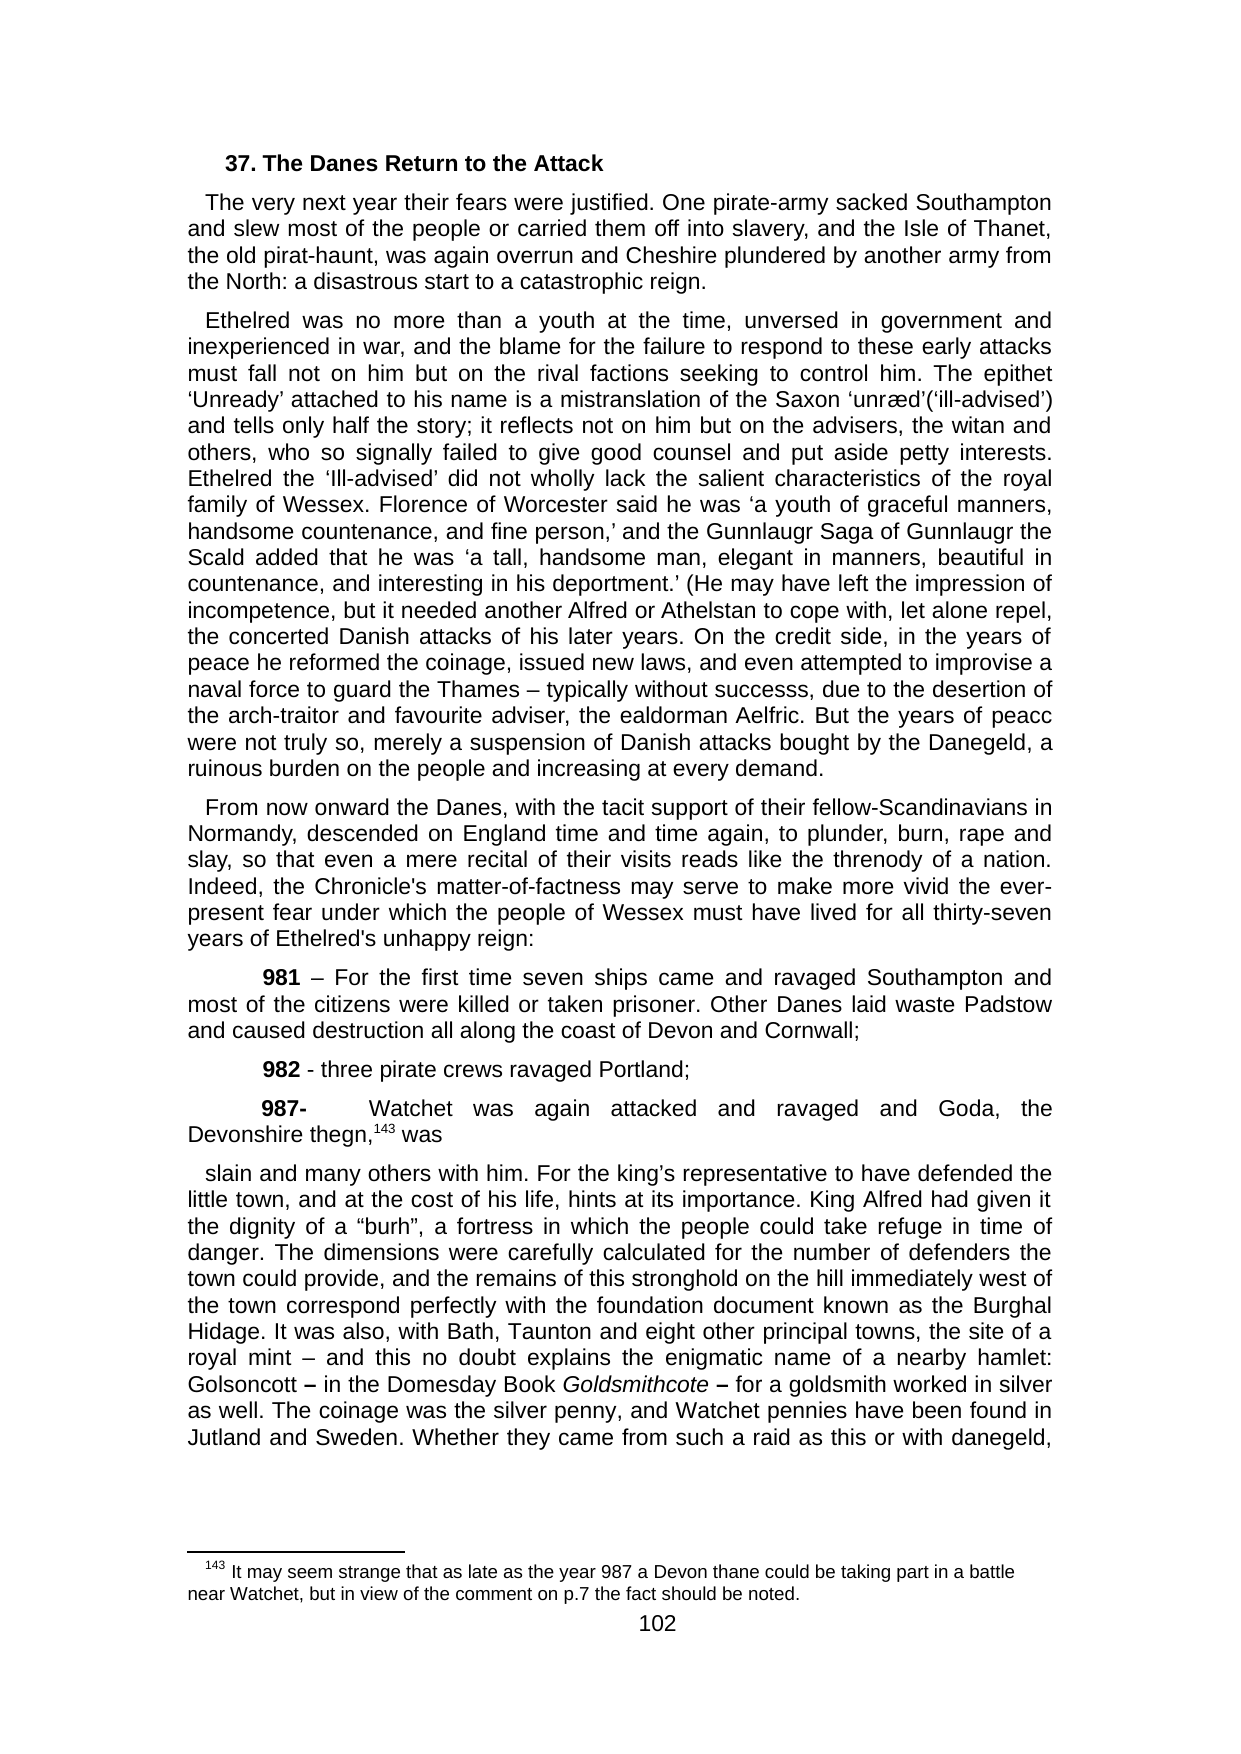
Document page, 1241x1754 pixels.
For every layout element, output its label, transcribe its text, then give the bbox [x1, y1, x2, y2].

text 981 – For the first time seven ships came and ravaged Southampton and most of the citizens were killed or taken prisoner. Other Danes laid waste Padstow and caused destruction all along the coast of Devon and Cornwall; [187, 964, 1053, 1043]
text Ethelred was no more than a youth at the time, unversed in government and inexperienced in war, and the blame for the failure to respond to these early attacks must fall not on him but on the rival factions seeking to control him. The epithet ‘Unready’ attached to his name is a mistranslation of the Saxon ‘unræd’(‘ill-advised’) and tells only half the story; it reflects not on him but on the advisers, the witan and others, who so signally failed to give good counsel and put aside petty interests. Ethelred the ‘Ill-advised’ did not wholly lack the salient characteristics of the royal family of Wessex. Florence of Worcester said he was ‘a youth of graceful manners, handsome countenance, and fine person,’ and the Gunnlaugr Saga of Gunnlaugr the Scald added that he was ‘a tall, handsome man, elegant in manners, beautiful in countenance, and interesting in his deportment.’ (He may have left the impression of incompetence, but it needed another Alfred or Athelstan to cope with, let alone repel, the concerted Danish attacks of his later years. On the credit side, in the years of peace he reformed the coinage, issued new laws, and even attempted to improvise a naval force to guard the Thames – typically without successs, due to the desertion of the arch-traitor and favourite adviser, the ealdorman Aelfric. But the years of peacc were not truly so, merely a suspension of Danish attacks bought by the Danegeld, a ruinous burden on the people and increasing at every demand. [187, 307, 1053, 781]
text 982 - three pirate crews ravaged Portland; [187, 1056, 1053, 1082]
text From now onward the Danes, with the tacit support of their fellow-Scandinavians in Normandy, descended on England time and time again, to plunder, burn, rape and slay, so that even a mere recital of their visits reads like the threnody of a nation. Indeed, the Chronicle's matter-of-factness may serve to make more vivid the ever-present fear under which the people of Wessex must have lived for all thirty-seven years of Ethelred's unhappy reign: [187, 794, 1053, 952]
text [187, 1160, 1053, 1476]
text The very next year their fears were justified. One pirate-army sacked Southampton and slew most of the people or carried them off into slavery, and the Isle of Thanet, the old pirat-haunt, was again overrun and Cheshire plundered by another army from the North: a disastrous start to a catastrophic reign. [187, 189, 1053, 294]
list Watchet was again attacked and ravaged and Goda, the Devonshire thegn, was [187, 1095, 1053, 1147]
subtitle The Danes Return to the Attack [225, 150, 1053, 176]
